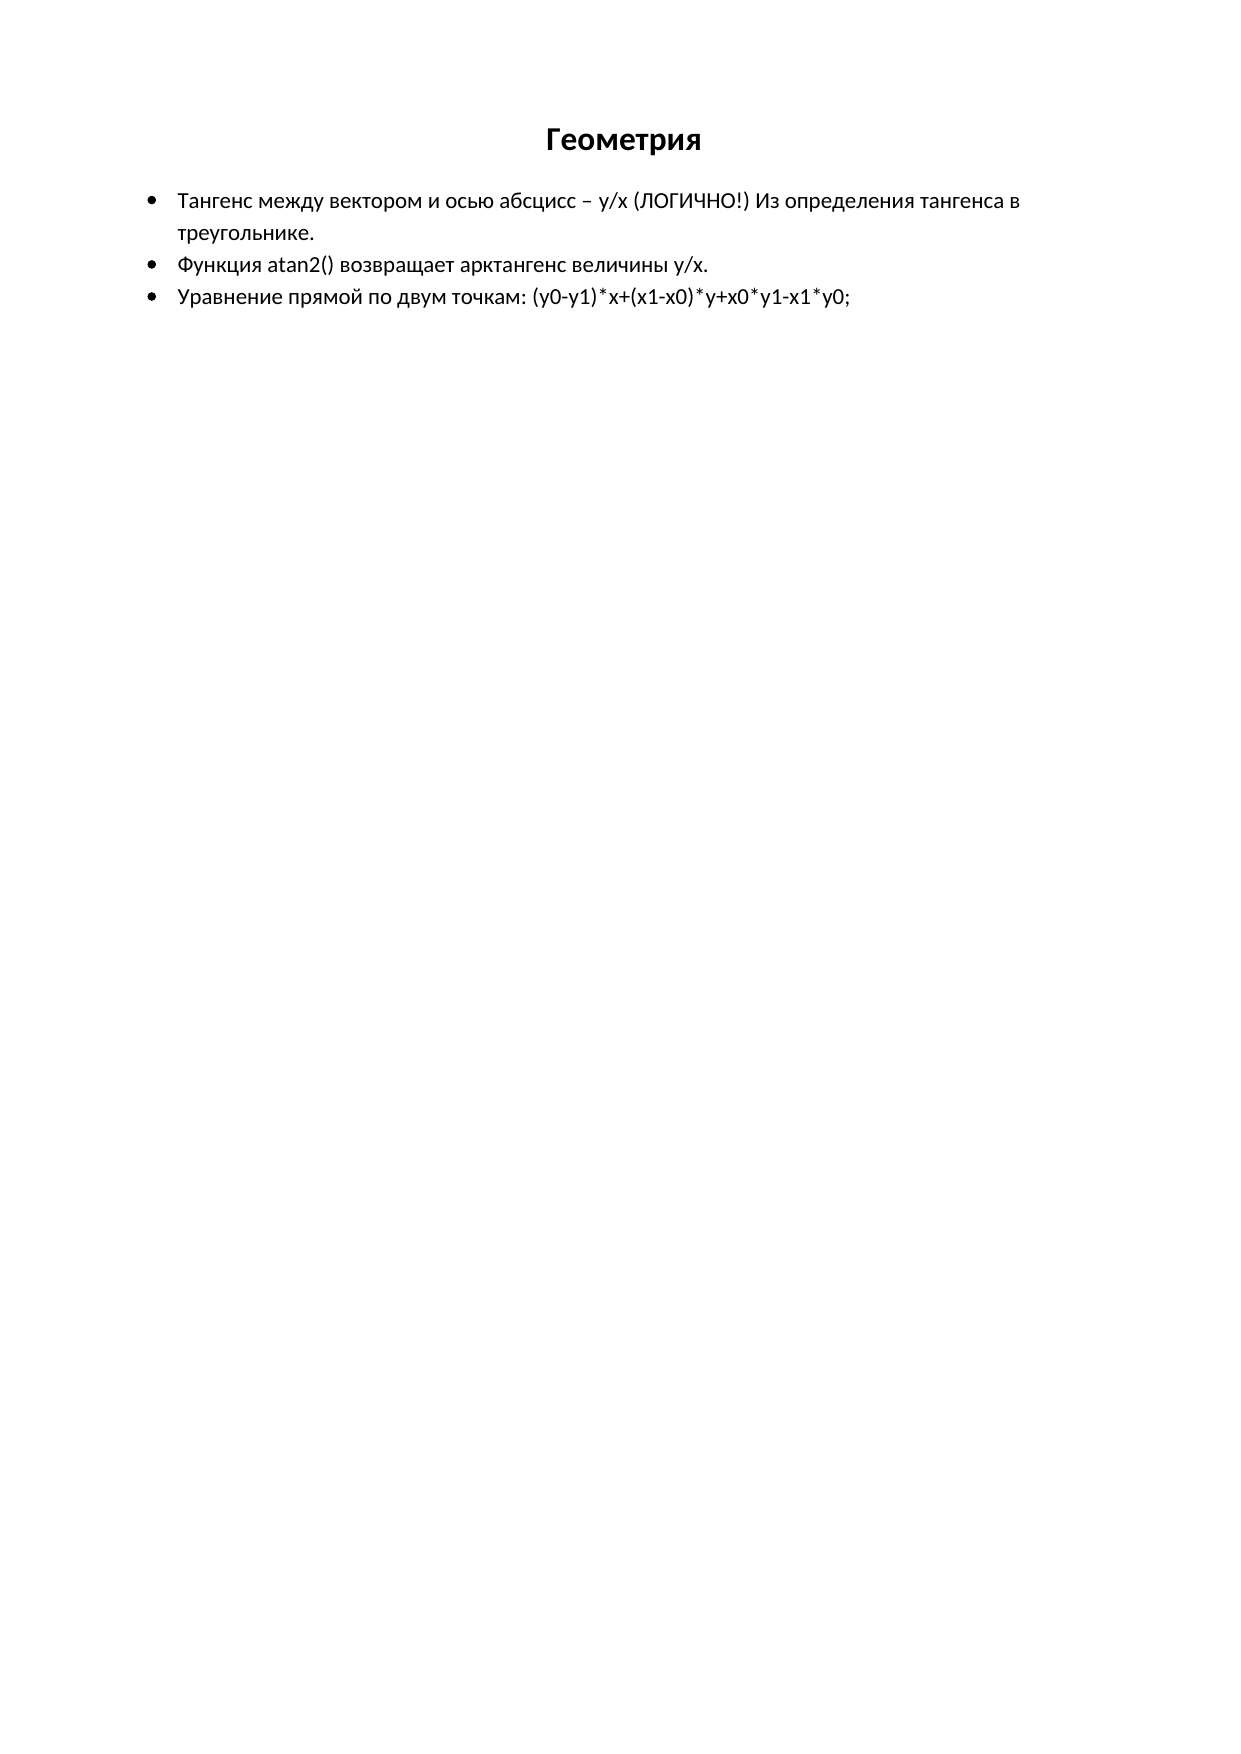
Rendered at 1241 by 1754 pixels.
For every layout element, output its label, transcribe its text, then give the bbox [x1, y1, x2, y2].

list Уравнение прямой по двум точкам: (y0-y1)*x+(x1-x0)*y+x0*y1-x1*y0; [148, 282, 1152, 310]
text Геометрия [177, 118, 1152, 159]
list Функция atan2() возвращает арктангенс величины у/х. [148, 250, 1152, 278]
list Тангенс между вектором и осью абсцисс – y/x (ЛОГИЧНО!) Из определения тангенса в треугольнике. [148, 186, 1152, 246]
